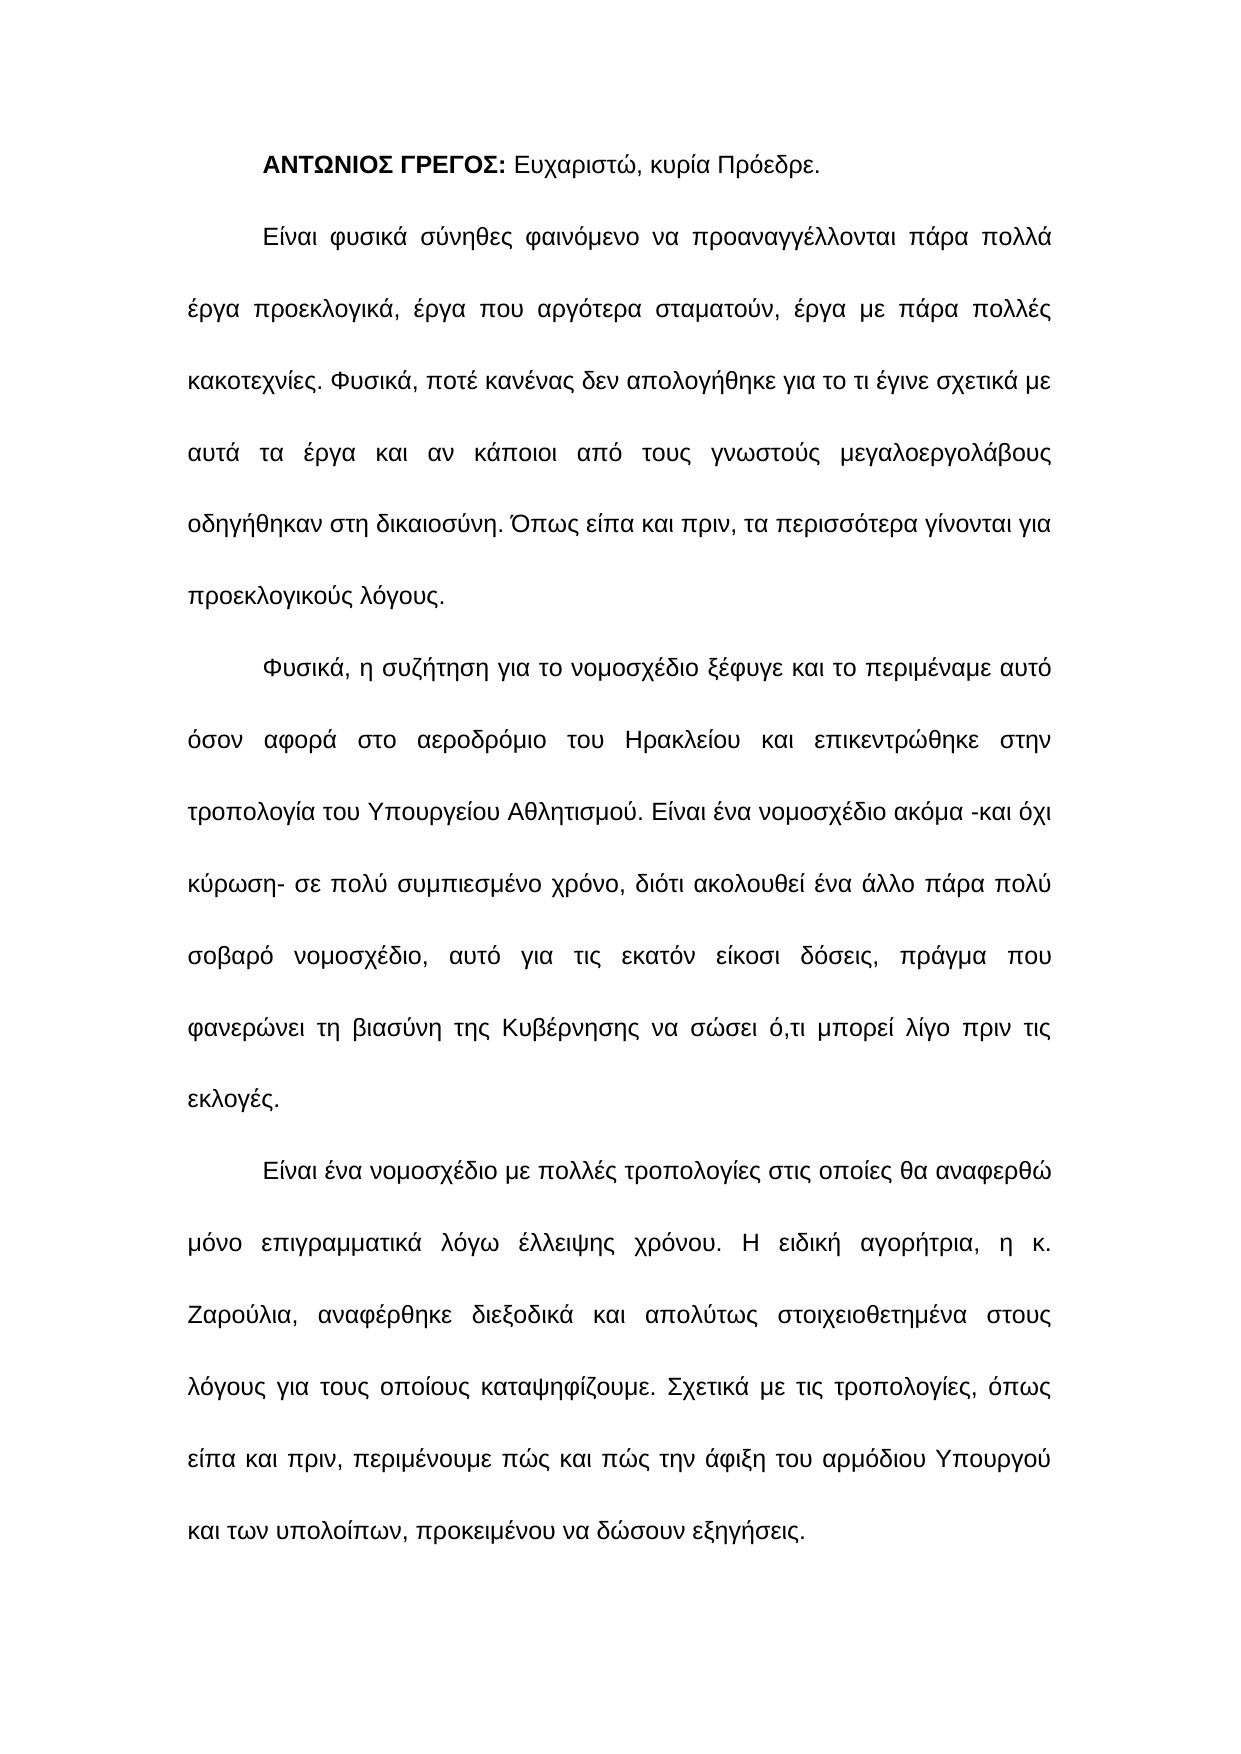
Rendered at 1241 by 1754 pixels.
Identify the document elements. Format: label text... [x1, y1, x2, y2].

text Φυσικά, η συζήτηση για το νομοσχέδιο ξέφυγε και το περιμέναμε αυτό όσον αφορά στο αεροδρόμιο του Ηρακλείου και επικεντρώθηκε στην τροπολογία του Υπουργείου Αθλητισμού. Είναι ένα νομοσχέδιο ακόμα -και όχι κύρωση- σε πολύ συμπιεσμένο χρόνο, διότι ακολουθεί ένα άλλο πάρα πολύ σοβαρό νομοσχέδιο, αυτό για τις εκατόν είκοσι δόσεις, πράγμα που φανερώνει τη βιασύνη της Κυβέρνησης να σώσει ό,τι μπορεί λίγο πριν τις εκλογές. [187, 653, 1053, 1113]
text Είναι ένα νομοσχέδιο με πολλές τροπολογίες στις οποίες θα αναφερθώ μόνο επιγραμματικά λόγω έλλειψης χρόνου. Η ειδική αγορήτρια, η κ. Ζαρούλια, αναφέρθηκε διεξοδικά και απολύτως στοιχειοθετημένα στους λόγους για τους οποίους καταψηφίζουμε. Σχετικά με τις τροπολογίες, όπως είπα και πριν, περιμένουμε πώς και πώς την άφιξη του αρμόδιου Υπουργού και των υπολοίπων, προκειμένου να δώσουν εξηγήσεις. [187, 1156, 1053, 1544]
text ΑΝΤΩΝΙΟΣ ΓΡΕΓΟΣ: Ευχαριστώ, κυρία Πρόεδρε. [187, 150, 1053, 179]
text Είναι φυσικά σύνηθες φαινόμενο να προαναγγέλλονται πάρα πολλά έργα προεκλογικά, έργα που αργότερα σταματούν, έργα με πάρα πολλές κακοτεχνίες. Φυσικά, ποτέ κανένας δεν απολογήθηκε για το τι έγινε σχετικά με αυτά τα έργα και αν κάποιοι από τους γνωστούς μεγαλοεργολάβους οδηγήθηκαν στη δικαιοσύνη. Όπως είπα και πριν, τα περισσότερα γίνονται για προεκλογικούς λόγους. [187, 222, 1053, 610]
